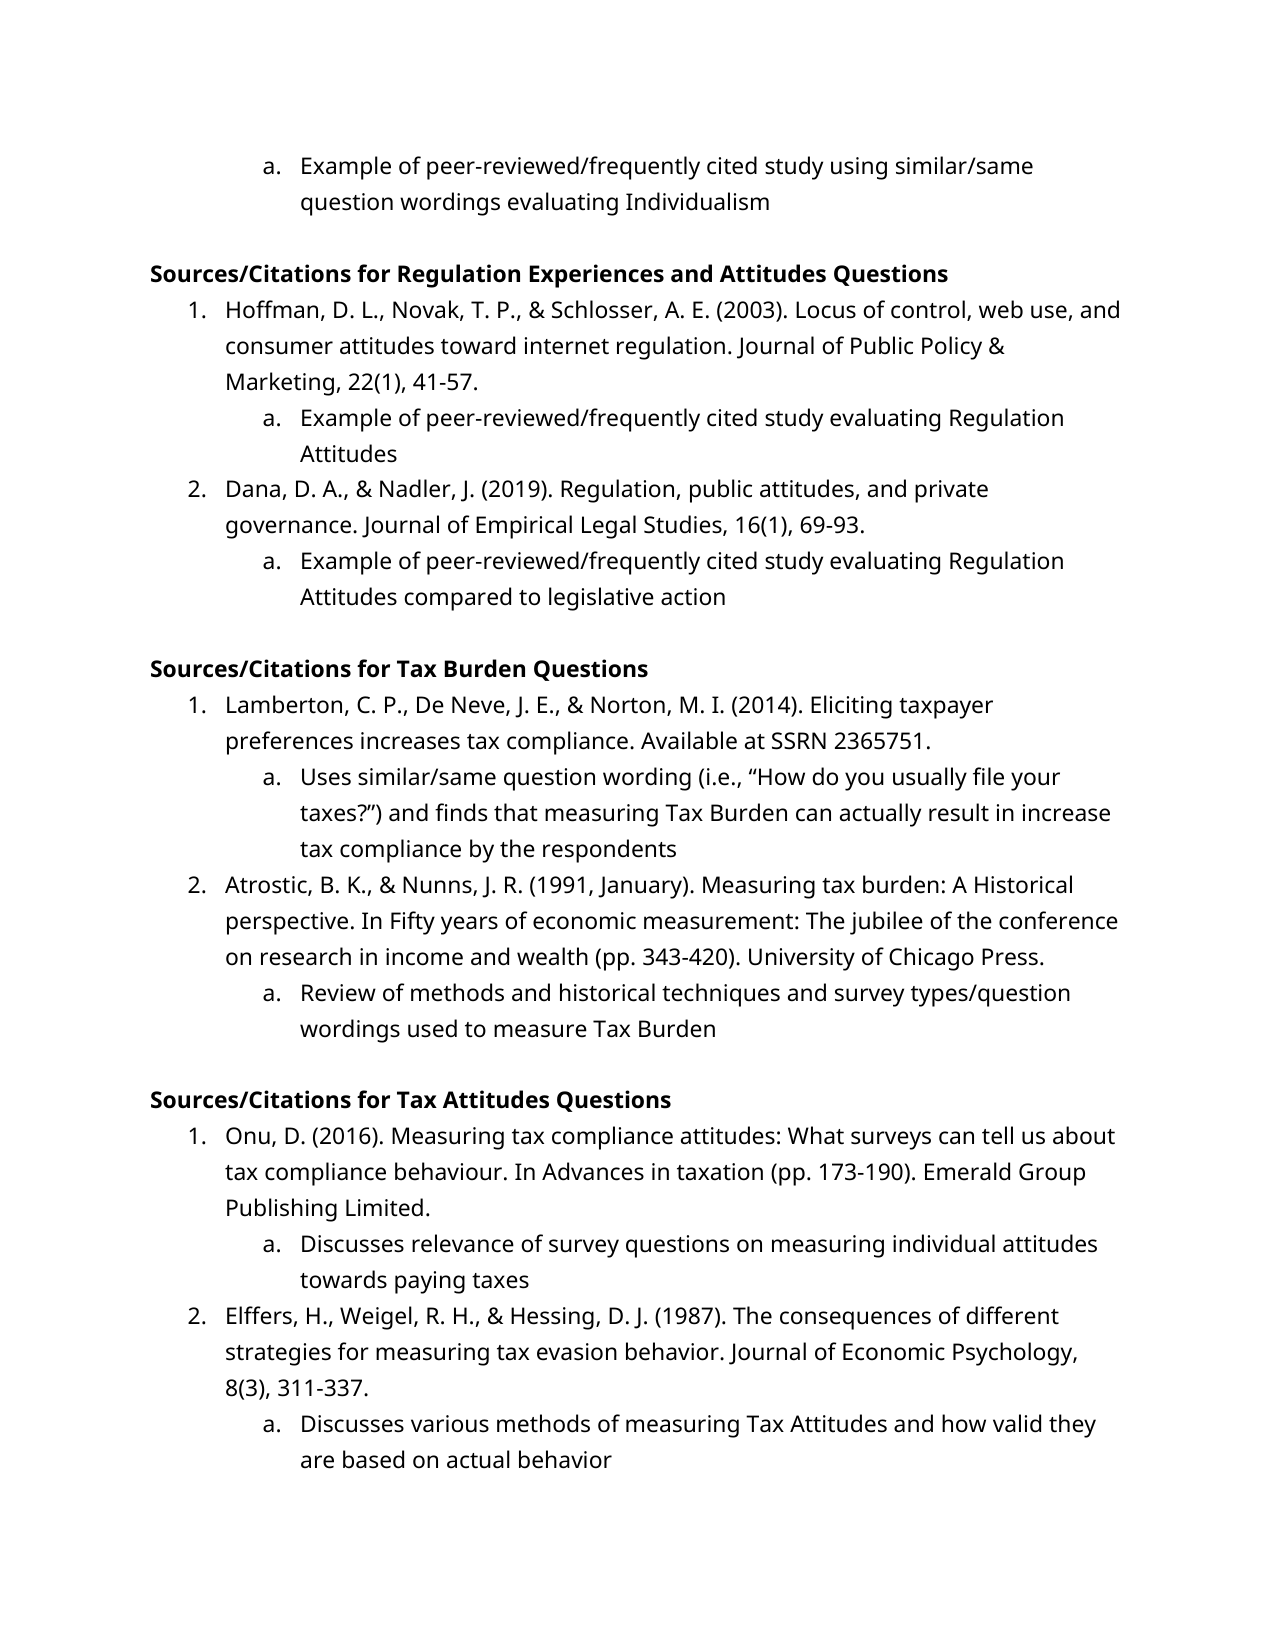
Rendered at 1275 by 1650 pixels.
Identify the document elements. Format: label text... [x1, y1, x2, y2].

list Atrostic, B. K., & Nunns, J. R. (1991, January). Measuring tax burden: A Historical perspective. In Fifty years of economic measurement: The jubilee of the conference on research in income and wealth (pp. 343-420). University of Chicago Press. [187, 869, 1125, 972]
list Uses similar/same question wording (i.e., “How do you usually file your taxes?”) and finds that measuring Tax Burden can actually result in increase tax compliance by the respondents [262, 761, 1125, 864]
list Dana, D. A., & Nadler, J. (2019). Regulation, public attitudes, and private governance. Journal of Empirical Legal Studies, 16(1), 69-93. [187, 473, 1125, 541]
list Hoffman, D. L., Novak, T. P., & Schlosser, A. E. (2003). Locus of control, web use, and consumer attitudes toward internet regulation. Journal of Public Policy & Marketing, 22(1), 41-57. [187, 294, 1125, 397]
list Review of methods and historical techniques and survey types/question wordings used to measure Tax Burden [262, 977, 1125, 1044]
text Sources/Citations for Tax Burden Questions [150, 653, 1125, 684]
list Example of peer-reviewed/frequently cited study using similar/same question wordings evaluating Individualism [262, 150, 1125, 217]
list Discusses various methods of measuring Tax Attitudes and how valid they are based on actual behavior [262, 1408, 1125, 1475]
list Lamberton, C. P., De Neve, J. E., & Norton, M. I. (2014). Eliciting taxpayer preferences increases tax compliance. Available at SSRN 2365751. [187, 689, 1125, 756]
text Sources/Citations for Tax Attitudes Questions [150, 1084, 1125, 1116]
list Onu, D. (2016). Measuring tax compliance attitudes: What surveys can tell us about tax compliance behaviour. In Advances in taxation (pp. 173-190). Emerald Group Publishing Limited. [187, 1120, 1125, 1223]
list Example of peer-reviewed/frequently cited study evaluating Regulation Attitudes [262, 402, 1125, 469]
list Elffers, H., Weigel, R. H., & Hessing, D. J. (1987). The consequences of different strategies for measuring tax evasion behavior. Journal of Economic Psychology, 8(3), 311-337. [187, 1300, 1125, 1403]
list Discusses relevance of survey questions on measuring individual attitudes towards paying taxes [262, 1228, 1125, 1295]
list Example of peer-reviewed/frequently cited study evaluating Regulation Attitudes compared to legislative action [262, 545, 1125, 612]
text Sources/Citations for Regulation Experiences and Attitudes Questions [150, 258, 1125, 289]
